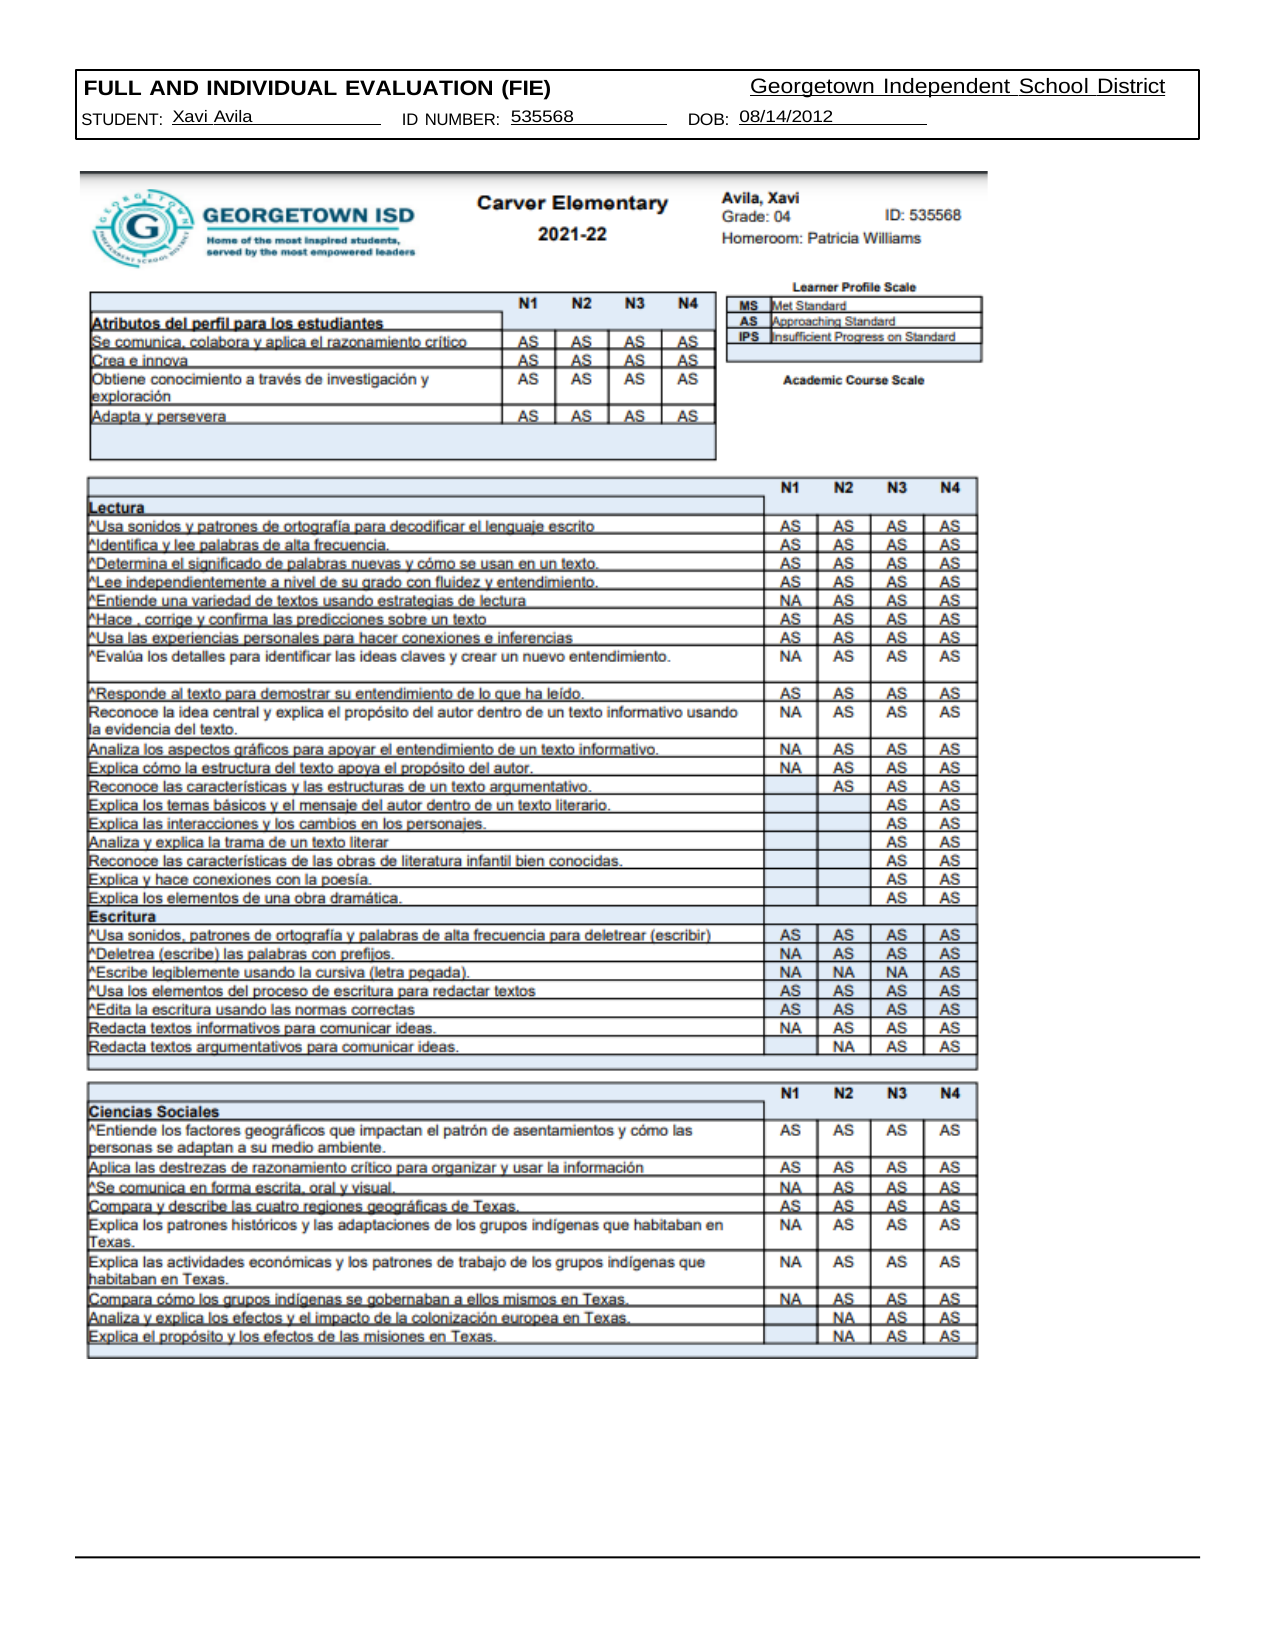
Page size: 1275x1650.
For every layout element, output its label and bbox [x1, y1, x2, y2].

picture [79, 171, 988, 1359]
